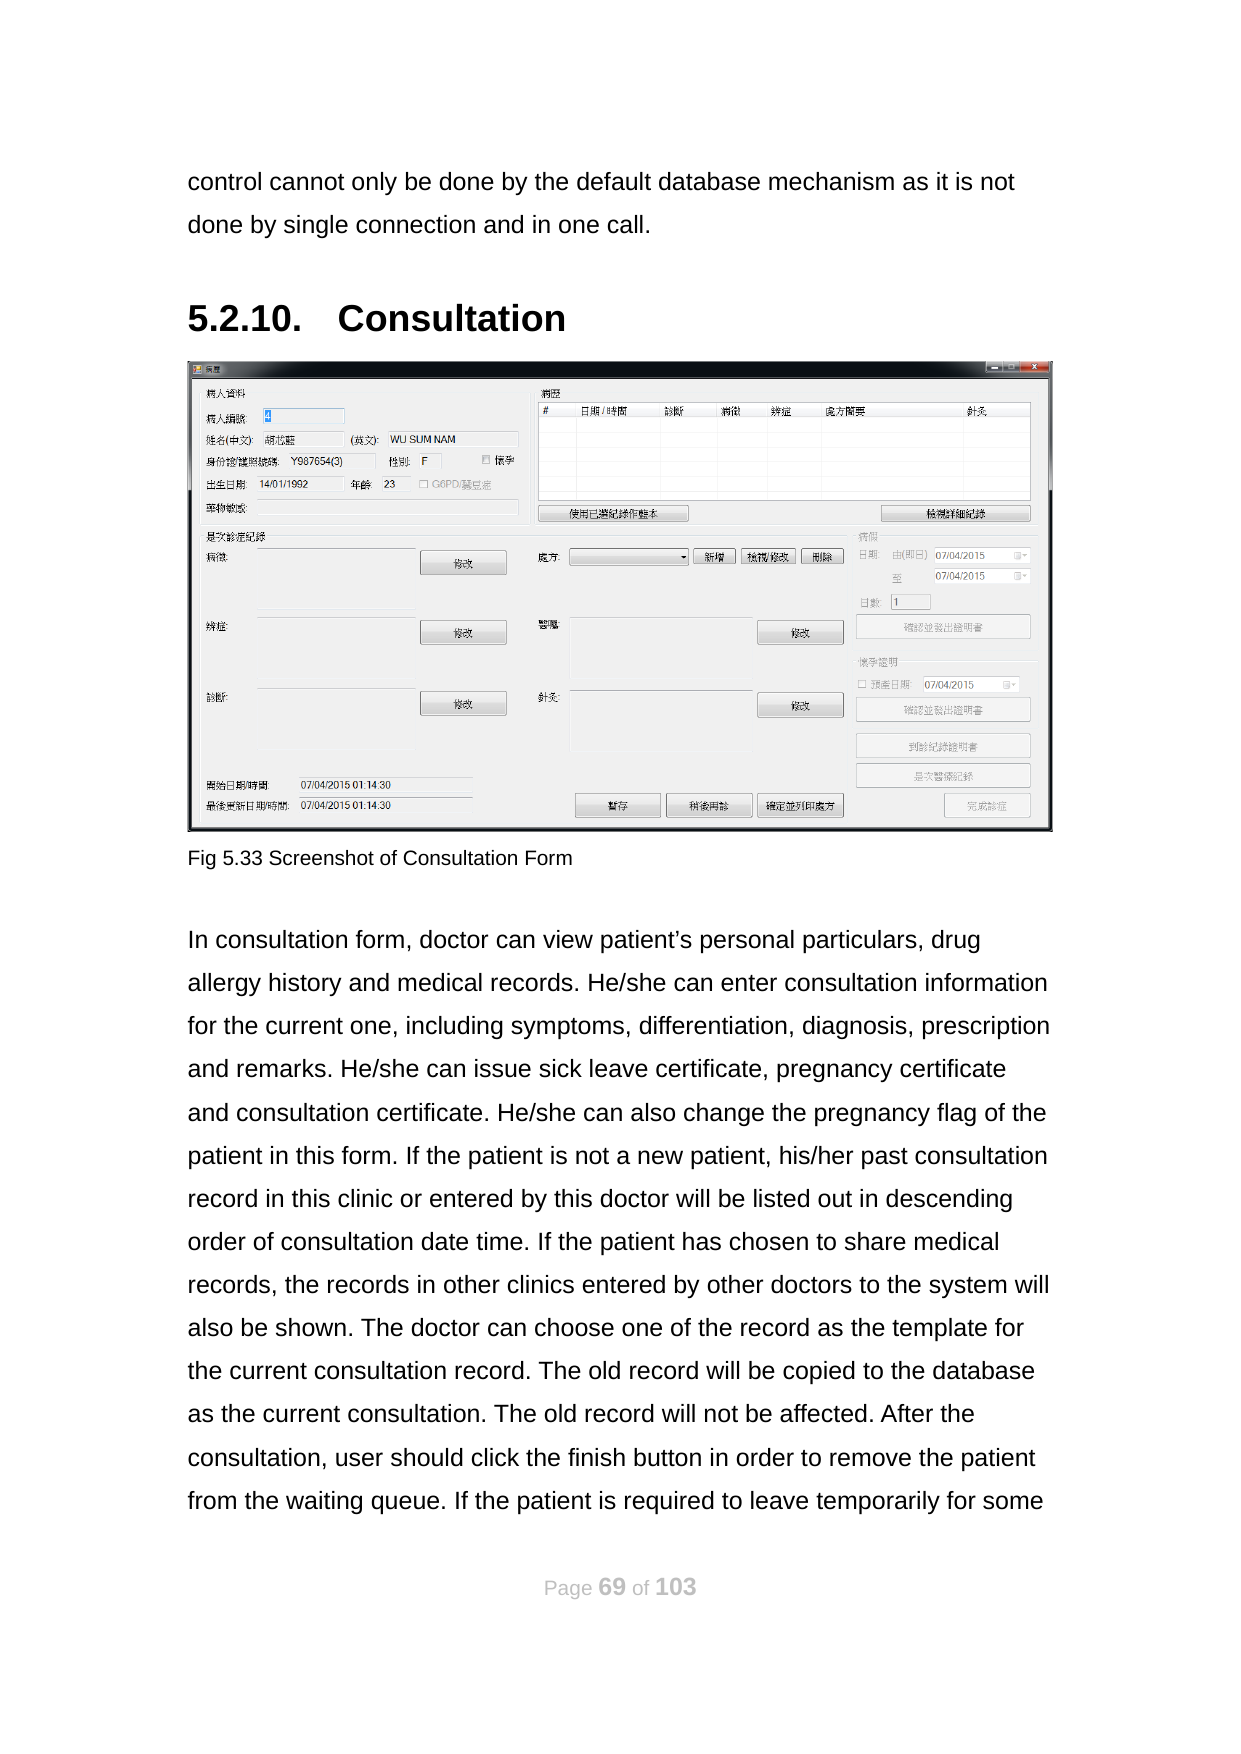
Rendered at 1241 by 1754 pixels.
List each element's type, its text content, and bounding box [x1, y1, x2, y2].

picture [187, 361, 1053, 832]
subtitle Consultation [187, 296, 1053, 339]
